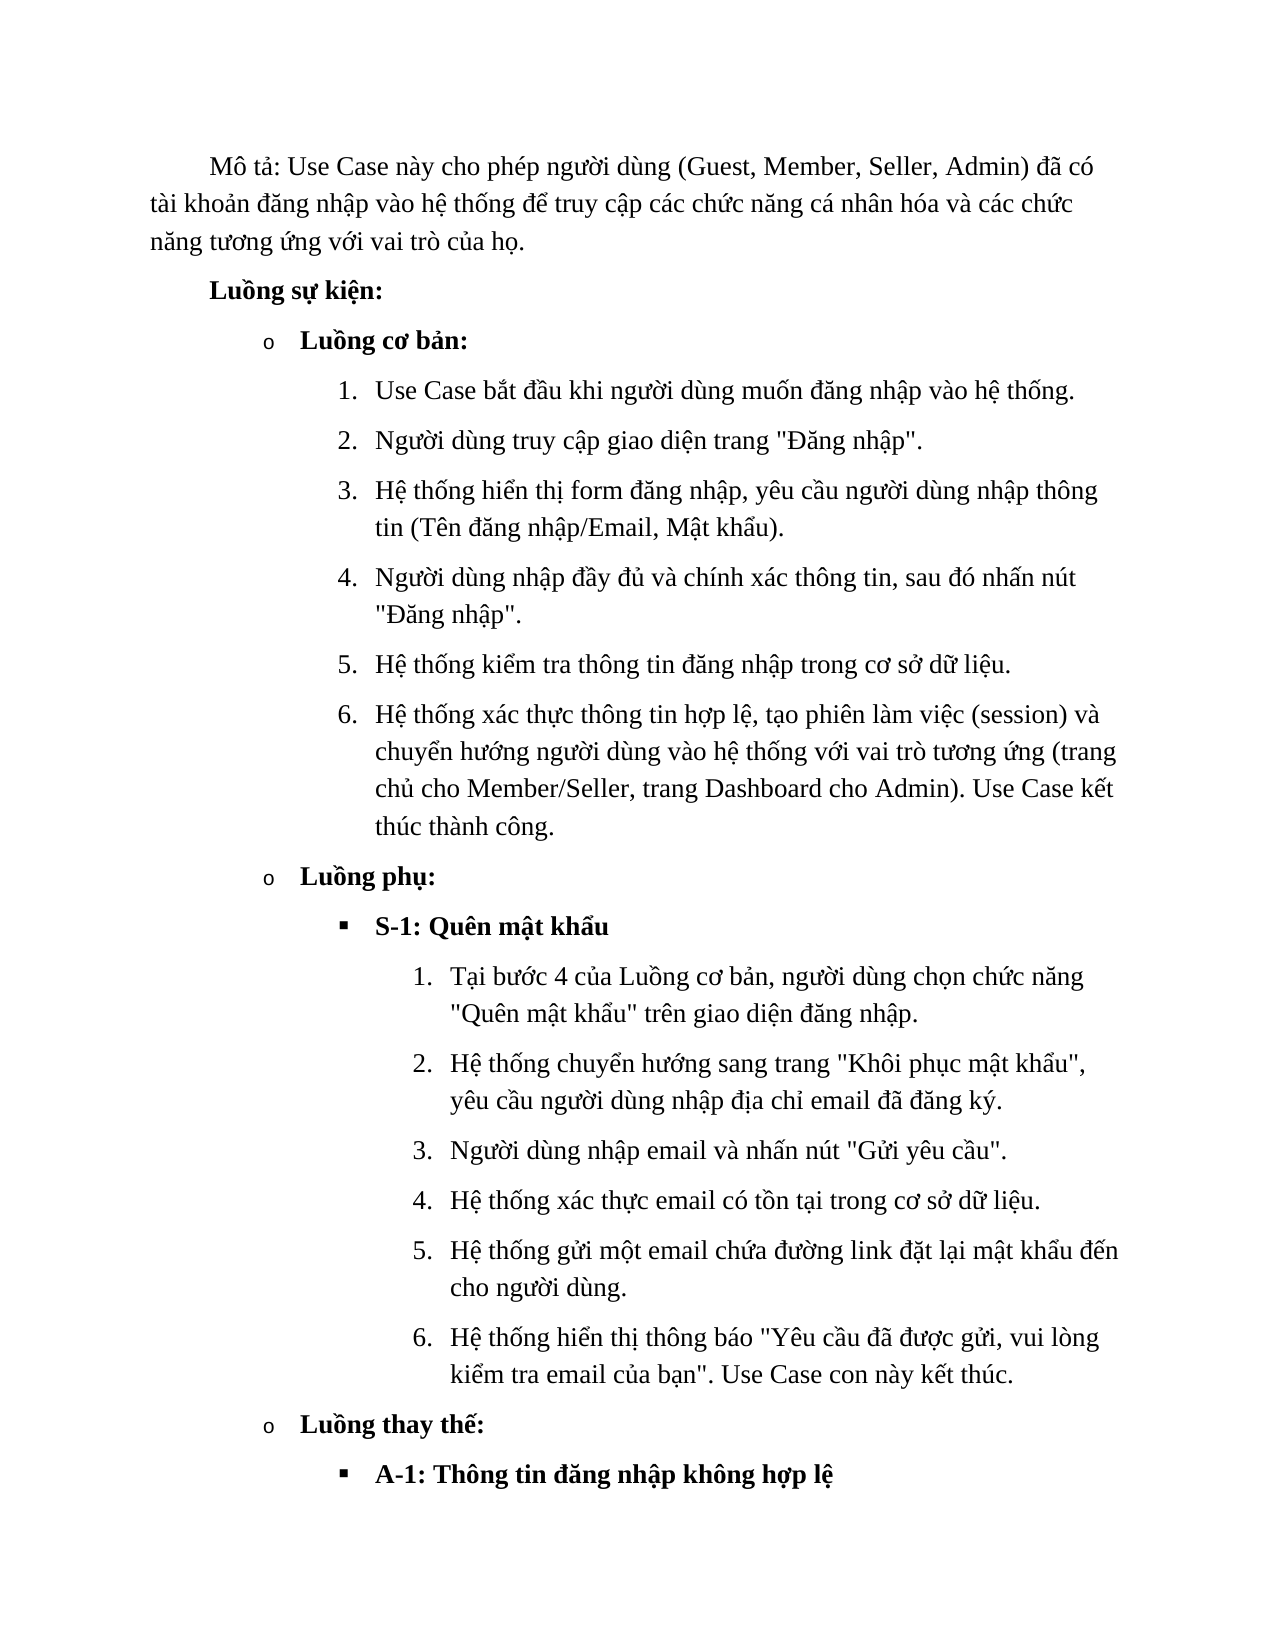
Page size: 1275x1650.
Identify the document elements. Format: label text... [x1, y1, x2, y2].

list Hệ thống kiểm tra thông tin đăng nhập trong cơ sở dữ liệu. [337, 648, 1125, 679]
list Hệ thống gửi một email chứa đường link đặt lại mật khẩu đến cho người dùng. [412, 1234, 1125, 1302]
text Luồng sự kiện: [209, 274, 1125, 306]
list S-1: Quên mật khẩu [337, 910, 1125, 941]
list Hệ thống hiển thị form đăng nhập, yêu cầu người dùng nhập thông tin (Tên đăng nhập/Email, Mật khẩu). [337, 474, 1125, 542]
list Người dùng truy cập giao diện trang "Đăng nhập". [337, 424, 1125, 455]
list A-1: Thông tin đăng nhập không hợp lệ [337, 1458, 1125, 1489]
list Hệ thống xác thực thông tin hợp lệ, tạo phiên làm việc (session) và chuyển hướng người dùng vào hệ thống với vai trò tương ứng (trang chủ cho Member/Seller, trang Dashboard cho Admin). Use Case kết thúc thành công. [337, 698, 1125, 841]
list Use Case bắt đầu khi người dùng muốn đăng nhập vào hệ thống. [337, 374, 1125, 406]
list Người dùng nhập email và nhấn nút "Gửi yêu cầu". [412, 1134, 1125, 1165]
list Luồng phụ: [262, 860, 1125, 891]
list Hệ thống xác thực email có tồn tại trong cơ sở dữ liệu. [412, 1184, 1125, 1215]
text Mô tả: Use Case này cho phép người dùng (Guest, Member, Seller, Admin) đã có tài khoản đăng nhập vào hệ thống để truy cập các chức năng cá nhân hóa và các chức năng tương ứng với vai trò của họ. [150, 150, 1125, 256]
list Người dùng nhập đầy đủ và chính xác thông tin, sau đó nhấn nút "Đăng nhập". [337, 561, 1125, 629]
list Tại bước 4 của Luồng cơ bản, người dùng chọn chức năng "Quên mật khẩu" trên giao diện đăng nhập. [412, 960, 1125, 1028]
list Luồng cơ bản: [262, 324, 1125, 356]
list Hệ thống hiển thị thông báo "Yêu cầu đã được gửi, vui lòng kiểm tra email của bạn". Use Case con này kết thúc. [412, 1321, 1125, 1389]
list Luồng thay thế: [262, 1408, 1125, 1439]
list Hệ thống chuyển hướng sang trang "Khôi phục mật khẩu", yêu cầu người dùng nhập địa chỉ email đã đăng ký. [412, 1047, 1125, 1116]
